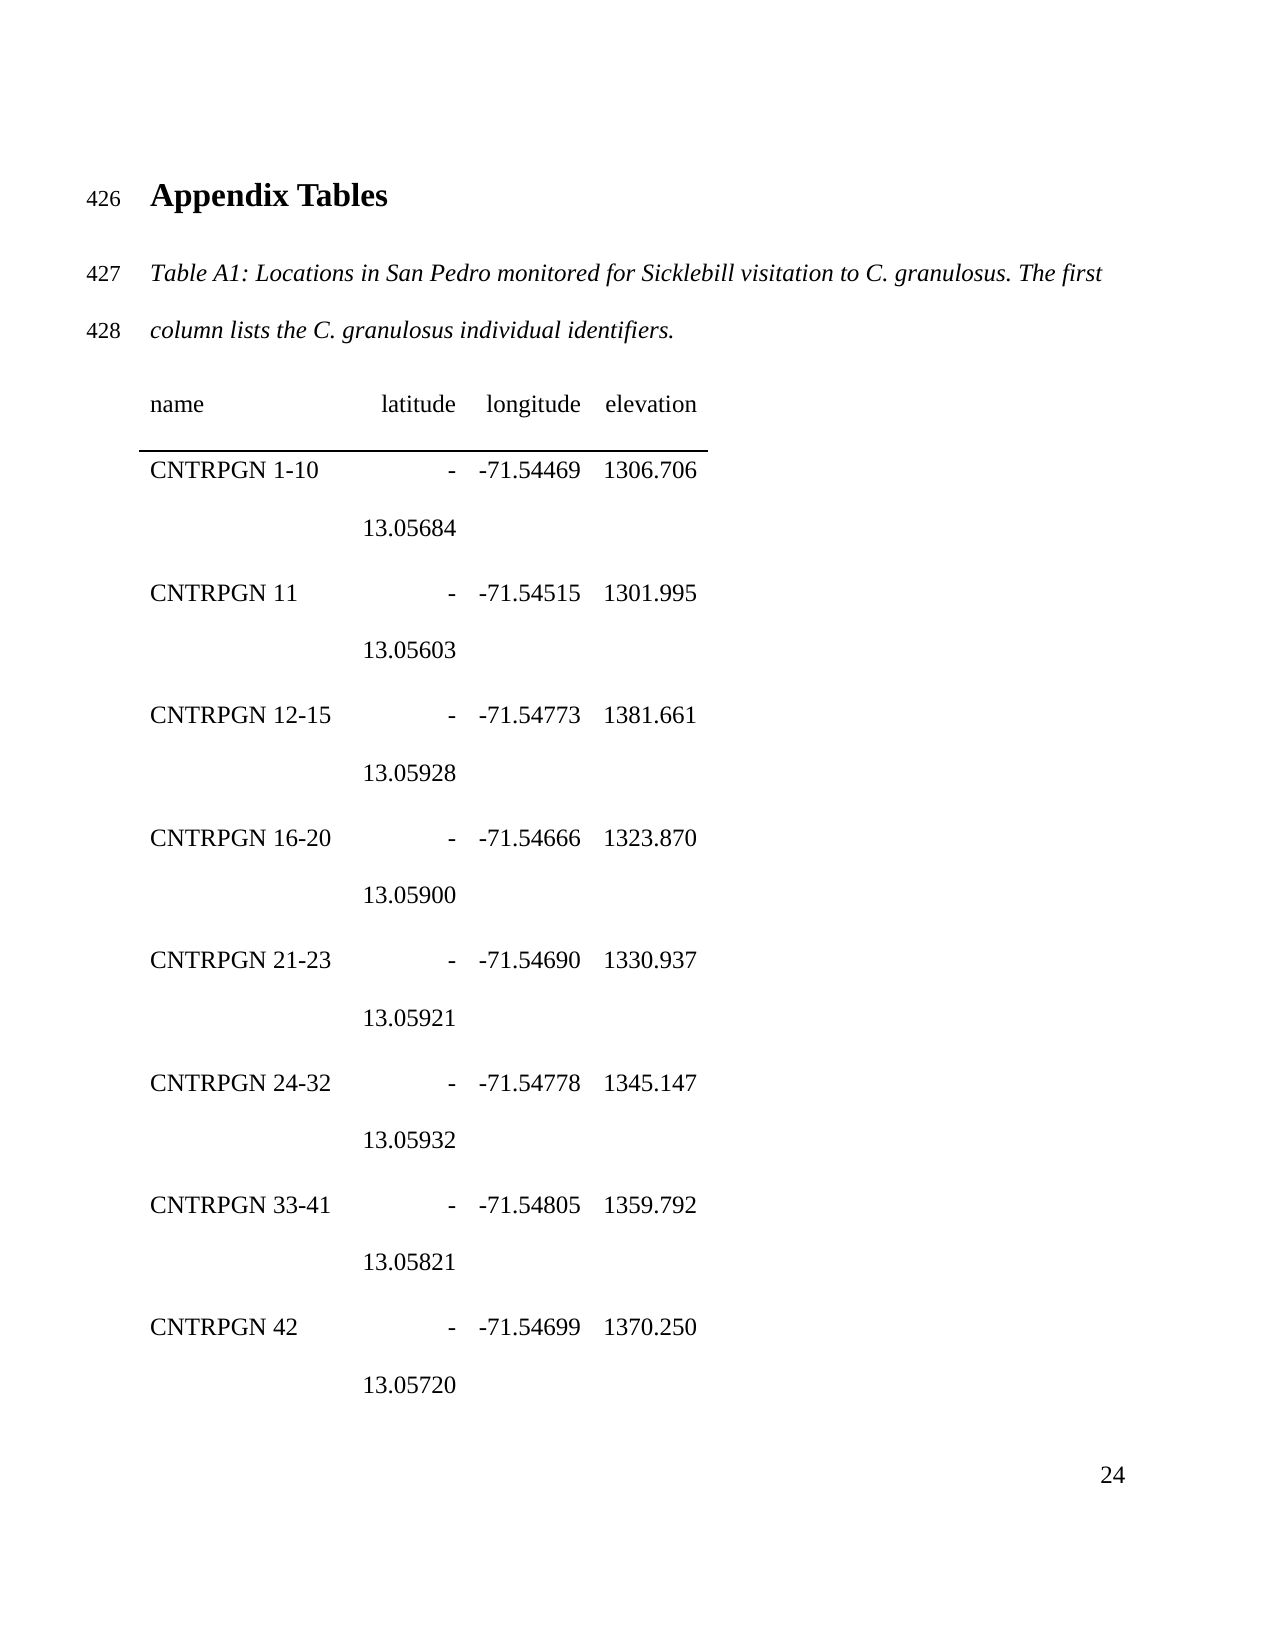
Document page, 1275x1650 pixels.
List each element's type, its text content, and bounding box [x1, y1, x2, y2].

table_cell -13.05928 [343, 697, 467, 819]
table_header elevation [592, 385, 708, 450]
table_cell 1323.870 [592, 819, 708, 941]
table_header longitude [467, 385, 592, 450]
table_cell -71.54805 [467, 1186, 592, 1309]
table_cell -13.05921 [343, 941, 467, 1064]
table_cell 1301.995 [592, 574, 708, 697]
text Table A1: Locations in San Pedro monitored for Sicklebill visitation to C. granulosus. The first column lists the C. granulosus individual identifiers. [150, 258, 1125, 344]
table_cell -71.54515 [467, 574, 592, 697]
table_cell CNTRPGN 1-10 [139, 452, 343, 574]
table_cell -13.05900 [343, 819, 467, 941]
table_cell 1345.147 [592, 1064, 708, 1186]
table_cell CNTRPGN 33-41 [139, 1186, 343, 1309]
table_cell -71.54778 [467, 1064, 592, 1186]
subtitle Appendix Tables [150, 175, 1125, 213]
table_cell 1381.661 [592, 697, 708, 819]
table_cell CNTRPGN 16-20 [139, 819, 343, 941]
table_cell CNTRPGN 24-32 [139, 1064, 343, 1186]
table_header latitude [343, 385, 467, 450]
table_cell CNTRPGN 21-23 [139, 941, 343, 1064]
table_cell -71.54690 [467, 941, 592, 1064]
table_cell 1359.792 [592, 1186, 708, 1309]
table_cell -13.05821 [343, 1186, 467, 1309]
table_cell -71.54666 [467, 819, 592, 941]
table_cell CNTRPGN 11 [139, 574, 343, 697]
table_cell CNTRPGN 42 [139, 1309, 343, 1431]
table_cell -13.05603 [343, 574, 467, 697]
table_cell -13.05684 [343, 452, 467, 574]
table_cell 1370.250 [592, 1309, 708, 1431]
table_cell 1330.937 [592, 941, 708, 1064]
table_cell -13.05720 [343, 1309, 467, 1431]
table_header name [139, 385, 343, 450]
table_cell -13.05932 [343, 1064, 467, 1186]
table_cell -71.54773 [467, 697, 592, 819]
table_cell 1306.706 [592, 452, 708, 574]
table_cell CNTRPGN 12-15 [139, 697, 343, 819]
table_cell -71.54469 [467, 452, 592, 574]
table_cell -71.54699 [467, 1309, 592, 1431]
